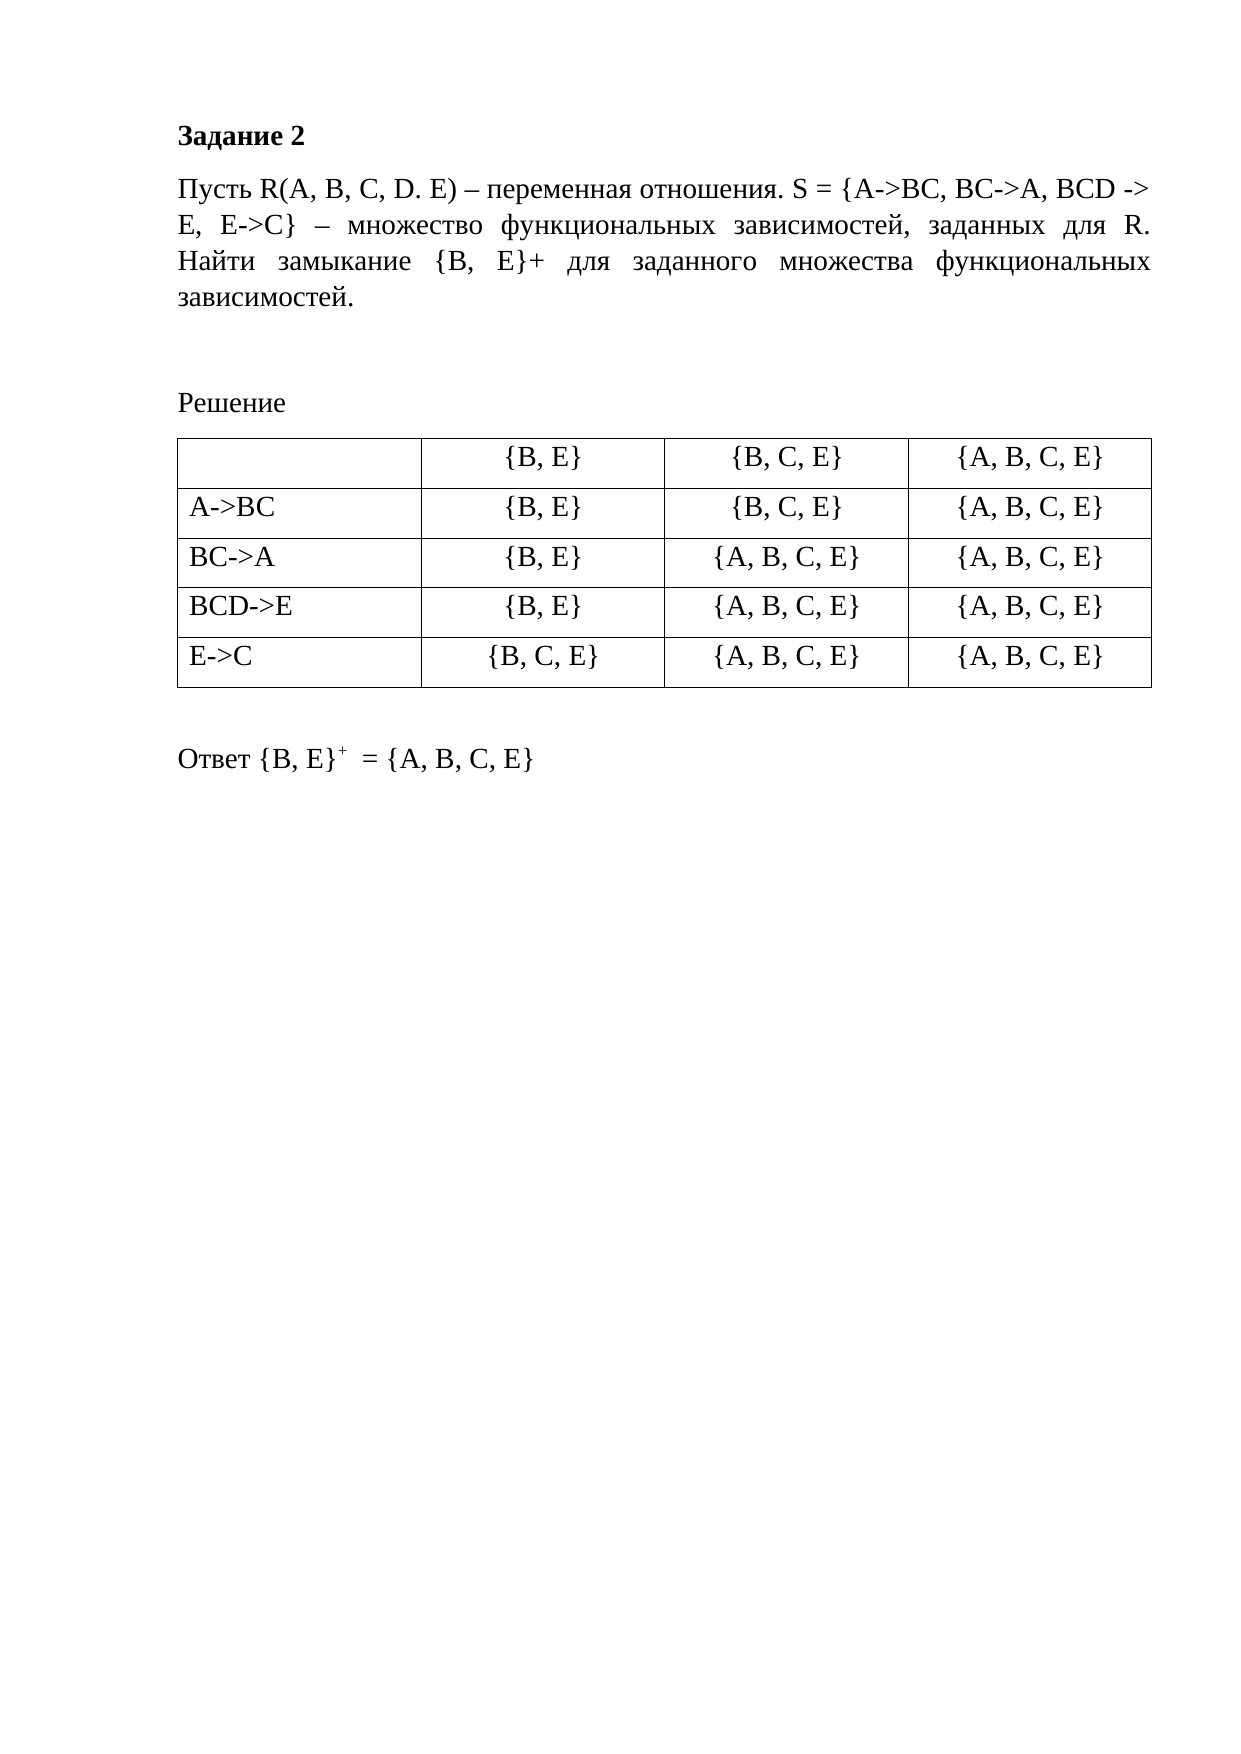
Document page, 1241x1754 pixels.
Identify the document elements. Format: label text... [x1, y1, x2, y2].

table_cell BCD->E [178, 588, 421, 637]
table_cell {A, B, C, E} [665, 638, 908, 687]
table_cell {B, C, E} [665, 489, 908, 538]
table_cell {B, C, E} [422, 638, 664, 687]
table_cell {A, B, C, E} [665, 588, 908, 637]
table_header [178, 439, 421, 488]
table_cell {A, B, C, E} [909, 489, 1151, 538]
table_cell {A, B, C, E} [909, 539, 1151, 587]
text Пусть R(A, B, C, D. E) – переменная отношения. S = {A->BC, BC->A, BCD -> E, E->C} – множество функциональных зависимостей, заданных для R. Найти замыкание {B, E}+ для заданного множества функциональных зависимостей. [177, 171, 1152, 313]
text Задание 2 [177, 118, 1152, 152]
table_cell BC->A [178, 539, 421, 587]
table_cell A->BC [178, 489, 421, 538]
table_cell {A, B, C, E} [665, 539, 908, 587]
table_header {A, B, C, E} [909, 439, 1151, 488]
table_cell {A, B, C, E} [909, 638, 1151, 687]
table_header {B, C, E} [665, 439, 908, 488]
table_cell {B, E} [422, 489, 664, 538]
text Ответ {B, E}+ = {A, B, C, E} [177, 741, 1152, 774]
table_cell {B, E} [422, 539, 664, 587]
text Решение [177, 385, 1152, 418]
table_cell {B, E} [422, 588, 664, 637]
table_header {B, E} [422, 439, 664, 488]
table_cell {A, B, C, E} [909, 588, 1151, 637]
table_cell E->C [178, 638, 421, 687]
